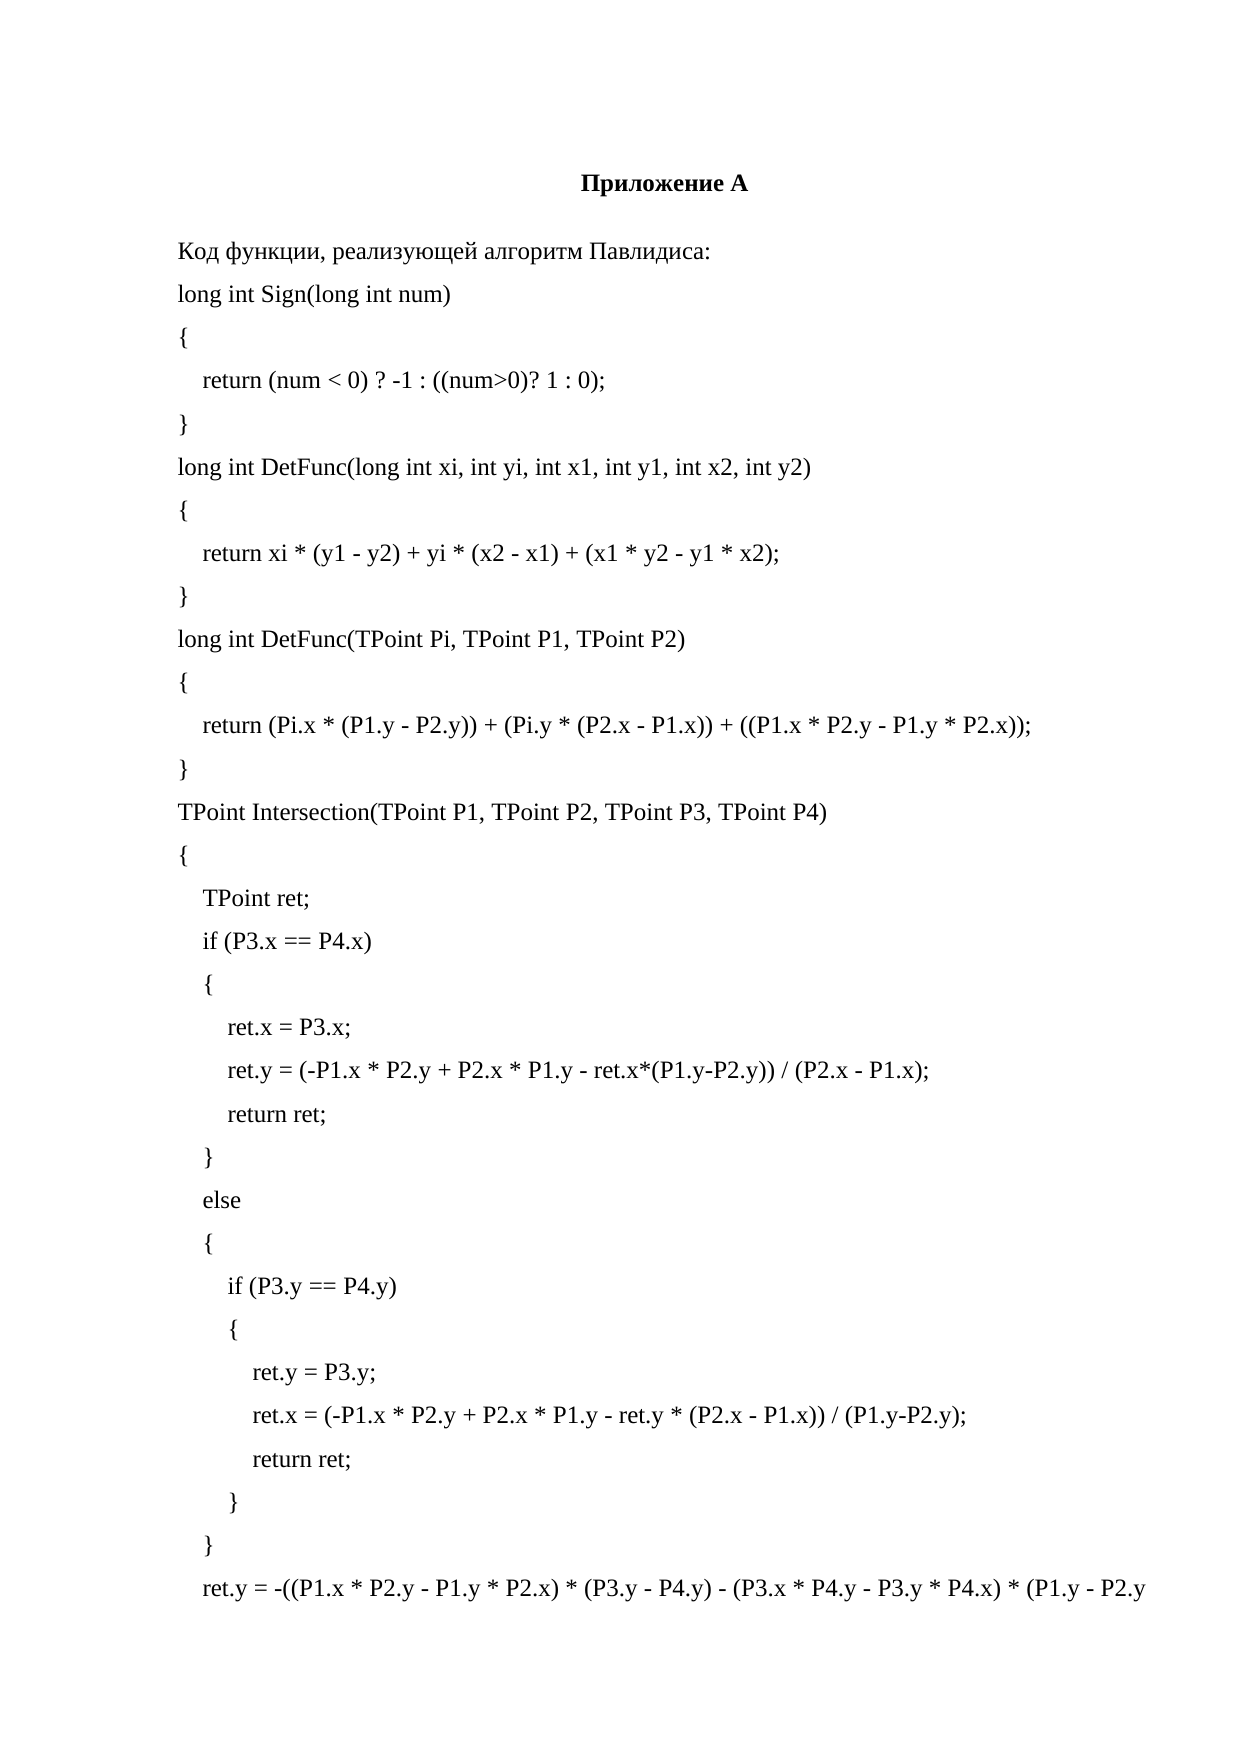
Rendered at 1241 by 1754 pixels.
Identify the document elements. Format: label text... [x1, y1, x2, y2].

text ret.y = (-P1.x * P2.y + P2.x * P1.y - ret.x*(P1.y-P2.y)) / (P2.x - P1.x); [177, 1056, 1152, 1084]
text return ret; [177, 1444, 1152, 1472]
text long int DetFunc(long int xi, int yi, int x1, int y1, int x2, int y2) [177, 452, 1152, 481]
text TPoint ret; [177, 883, 1152, 912]
text { [177, 495, 1152, 524]
text } [177, 581, 1152, 610]
text ret.x = P3.x; [177, 1012, 1152, 1041]
text return (Pi.x * (P1.y - P2.y)) + (Pi.y * (P2.x - P1.x)) + ((P1.x * P2.y - P1.y * P2.x)); [177, 711, 1152, 739]
text return (num < 0) ? -1 : ((num>0)? 1 : 0); [177, 366, 1152, 394]
text { [177, 667, 1152, 696]
text Код функции, реализующей алгоритм Павлидиса: [177, 236, 1152, 265]
text TPoint Intersection(TPoint P1, TPoint P2, TPoint P3, TPoint P4) [177, 797, 1152, 826]
text } [177, 754, 1152, 782]
text ret.y = P3.y; [177, 1357, 1152, 1386]
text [177, 1573, 1152, 1602]
text { [177, 1228, 1152, 1257]
text long int Sign(long int num) [177, 279, 1152, 308]
text { [177, 840, 1152, 869]
subtitle Приложение А [177, 168, 1152, 197]
text } [177, 1142, 1152, 1171]
text return xi * (y1 - y2) + yi * (x2 - x1) + (x1 * y2 - y1 * x2); [177, 538, 1152, 567]
text } [177, 1487, 1152, 1516]
text { [177, 1314, 1152, 1343]
text if (P3.x == P4.x) [177, 926, 1152, 955]
text if (P3.y == P4.y) [177, 1271, 1152, 1300]
text } [177, 409, 1152, 437]
text else [177, 1185, 1152, 1214]
text long int DetFunc(TPoint Pi, TPoint P1, TPoint P2) [177, 624, 1152, 653]
text ret.x = (-P1.x * P2.y + P2.x * P1.y - ret.y * (P2.x - P1.x)) / (P1.y-P2.y); [177, 1401, 1152, 1429]
text return ret; [177, 1099, 1152, 1127]
text } [177, 1530, 1152, 1559]
text { [177, 969, 1152, 998]
text { [177, 322, 1152, 351]
